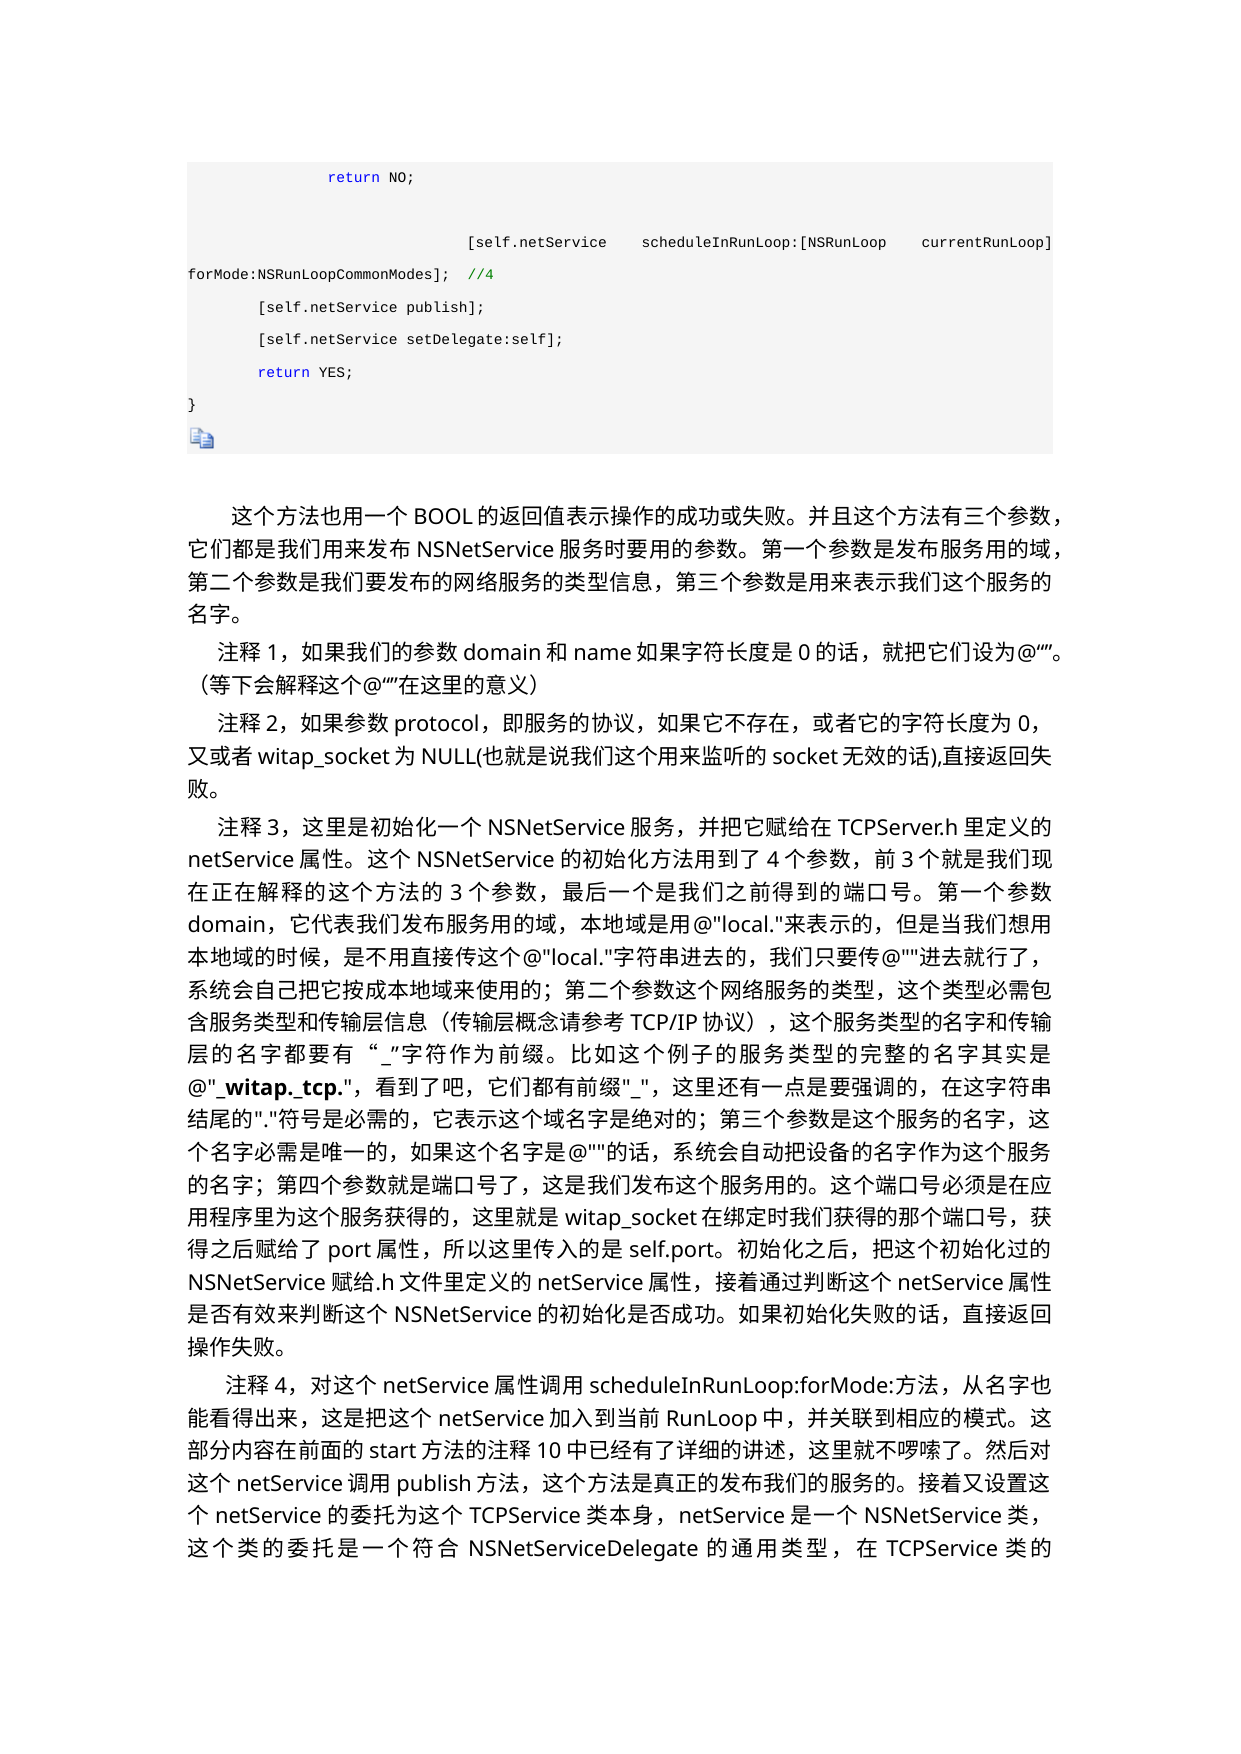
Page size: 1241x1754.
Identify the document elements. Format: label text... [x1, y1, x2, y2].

picture [187, 422, 219, 454]
text [self.netService scheduleInRunLoop:[NSRunLoop currentRunLoop] forMode:NSRunLoopCommonModes]; //4 [187, 227, 1053, 292]
text return YES; [187, 357, 1053, 389]
text return NO; [187, 162, 1053, 194]
text 注释1，如果我们的参数domain和name如果字符长度是0的话，就把它们设为@“”。（等下会解释这个@“”在这里的意义） [187, 635, 1053, 700]
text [187, 1368, 1053, 1563]
text } [187, 389, 1053, 422]
text [self.netService setDelegate:self]; [187, 324, 1053, 357]
text 注释3，这里是初始化一个NSNetService服务，并把它赋给在TCPServer.h里定义的netService属性。这个NSNetService的初始化方法用到了4个参数，前3个就是我们现在正在解释的这个方法的3个参数，最后一个是我们之前得到的端口号。第一个参数domain，它代表我们发布服务用的域，本地域是用@"local."来表示的，但是当我们想用本地域的时候，是不用直接传这个@"local."字符串进去的，我们只要传@""进去就行了，系统会自己把它按成本地域来使用的；第二个参数这个网络服务的类型，这个类型必需包含服务类型和传输层信息（传输层概念请参考TCP/IP协议），这个服务类型的名字和传输层的名字都要有“_”字符作为前缀。比如这个例子的服务类型的完整的名字其实是@"_witap._tcp."，看到了吧，它们都有前缀"_"，这里还有一点是要强调的，在这字符串结尾的"."符号是必需的，它表示这个域名字是绝对的；第三个参数是这个服务的名字，这个名字必需是唯一的，如果这个名字是@""的话，系统会自动把设备的名字作为这个服务的名字；第四个参数就是端口号了，这是我们发布这个服务用的。这个端口号必须是在应用程序里为这个服务获得的，这里就是witap_socket在绑定时我们获得的那个端口号，获得之后赋给了port属性，所以这里传入的是self.port。初始化之后，把这个初始化过的NSNetService赋给.h文件里定义的netService属性，接着通过判断这个netService属性是否有效来判断这个NSNetService的初始化是否成功。如果初始化失败的话，直接返回操作失败。 [187, 810, 1053, 1362]
text 注释2，如果参数protocol，即服务的协议，如果它不存在，或者它的字符长度为0，又或者witap_socket为NULL(也就是说我们这个用来监听的socket无效的话),直接返回失败。 [187, 706, 1053, 804]
text 这个方法也用一个BOOL的返回值表示操作的成功或失败。并且这个方法有三个参数，它们都是我们用来发布NSNetService服务时要用的参数。第一个参数是发布服务用的域，第二个参数是我们要发布的网络服务的类型信息，第三个参数是用来表示我们这个服务的名字。 [187, 499, 1053, 629]
text [self.netService publish]; [187, 292, 1053, 324]
